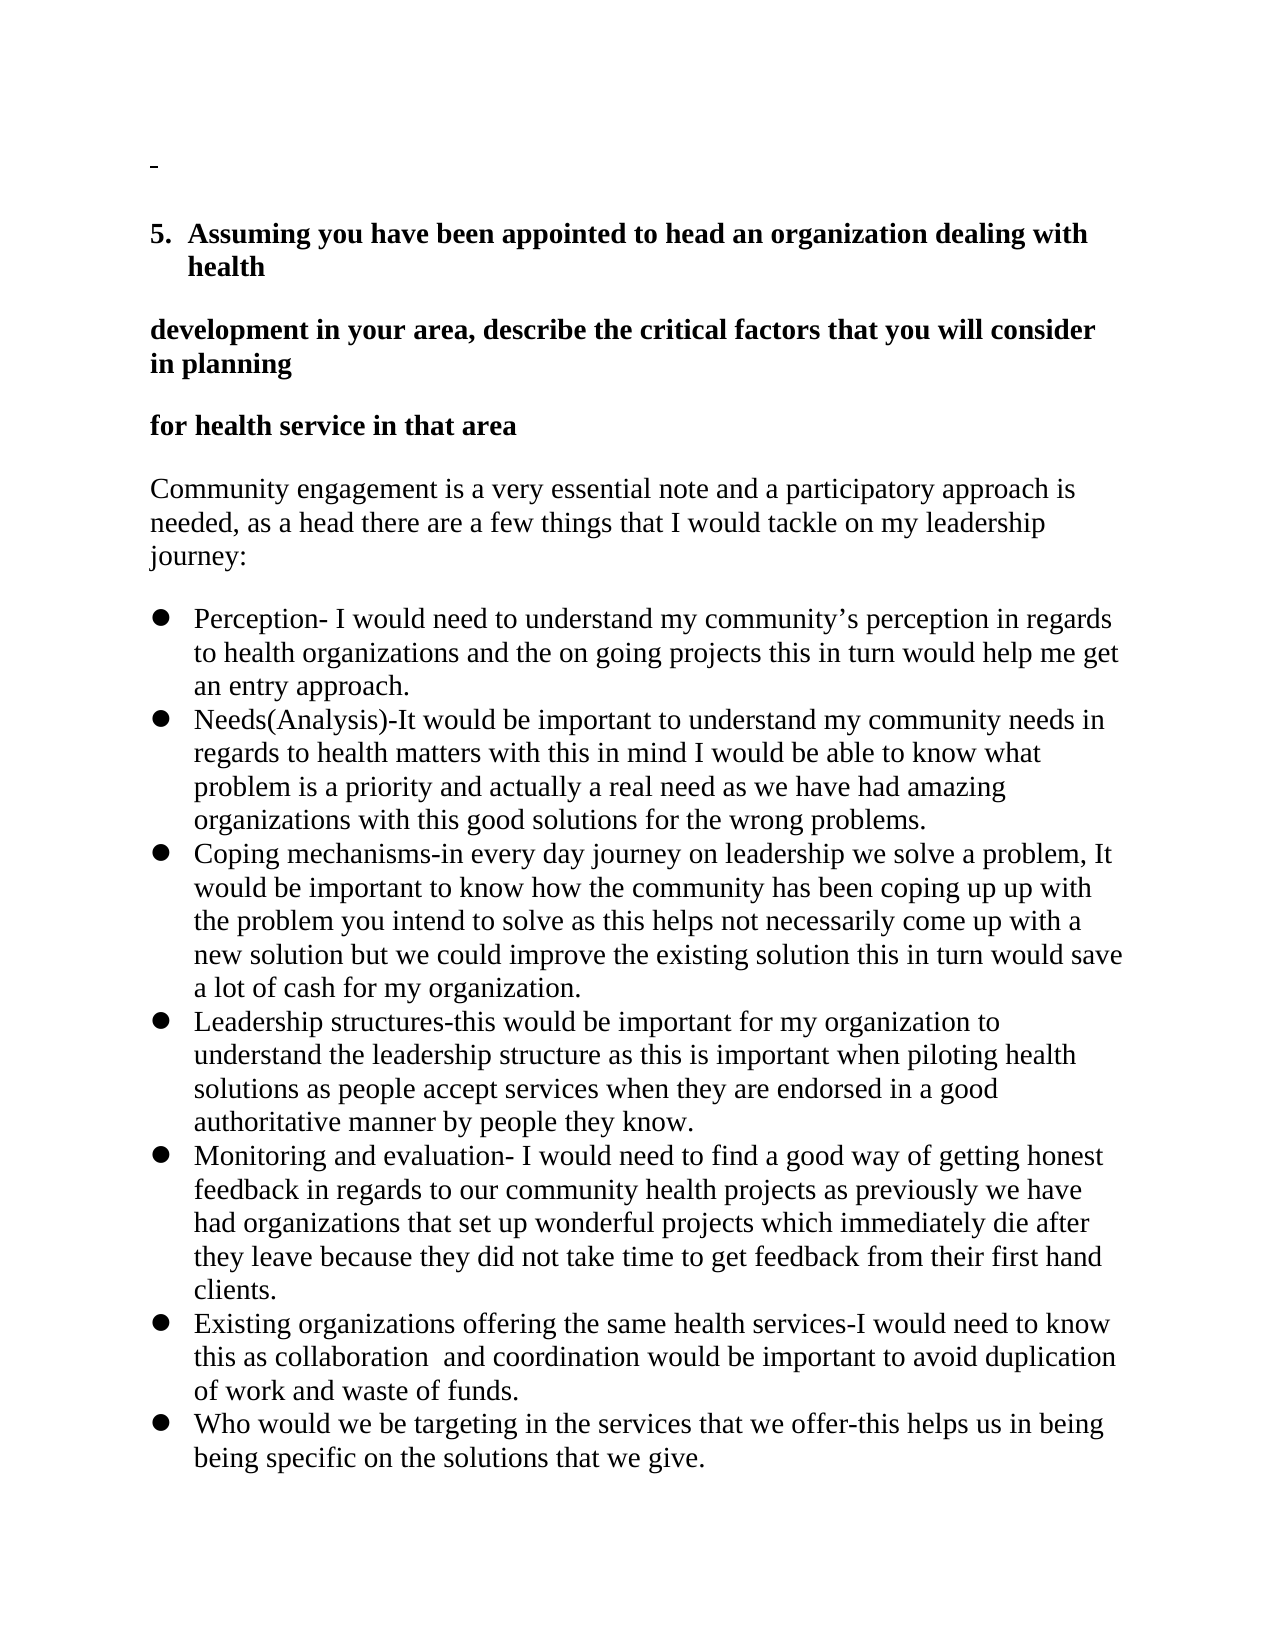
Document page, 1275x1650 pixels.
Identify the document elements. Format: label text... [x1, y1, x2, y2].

list Leadership structures-this would be important for my organization to understand the leadership structure as this is important when piloting health solutions as people accept services when they are endorsed in a good authoritative manner by people they know. [150, 1004, 1125, 1138]
list Existing organizations offering the same health services-I would need to know this as collaboration and coordination would be important to avoid duplication of work and waste of funds. [150, 1306, 1125, 1407]
list Perception- I would need to understand my community’s perception in regards to health organizations and the on going projects this in turn would help me get an entry approach. [150, 601, 1125, 702]
list Assuming you have been appointed to head an organization dealing with health [150, 216, 1125, 283]
list Needs(Analysis)-It would be important to understand my community needs in regards to health matters with this in mind I would be able to know what problem is a priority and actually a real need as we have had amazing organizations with this good solutions for the wrong problems. [150, 702, 1125, 836]
list Community engagement is a very essential note and a participatory approach is needed, as a head there are a few things that I would tackle on my leadership journey: [150, 471, 1125, 572]
list Monitoring and evaluation- I would need to find a good way of getting honest feedback in regards to our community health projects as previously we have had organizations that set up wonderful projects which immediately die after they leave because they did not take time to get feedback from their first hand clients. [150, 1138, 1125, 1306]
list Coping mechanisms-in every day journey on leadership we solve a problem, It would be important to know how the community has been coping up up with the problem you intend to solve as this helps not necessarily come up with a new solution but we could improve the existing solution this in turn would save a lot of cash for my organization. [150, 836, 1125, 1004]
text development in your area, describe the critical factors that you will consider in planning [150, 312, 1125, 379]
list Who would we be targeting in the services that we offer-this helps us in being being specific on the solutions that we give. [150, 1407, 1125, 1474]
text for health service in that area [150, 408, 1125, 442]
